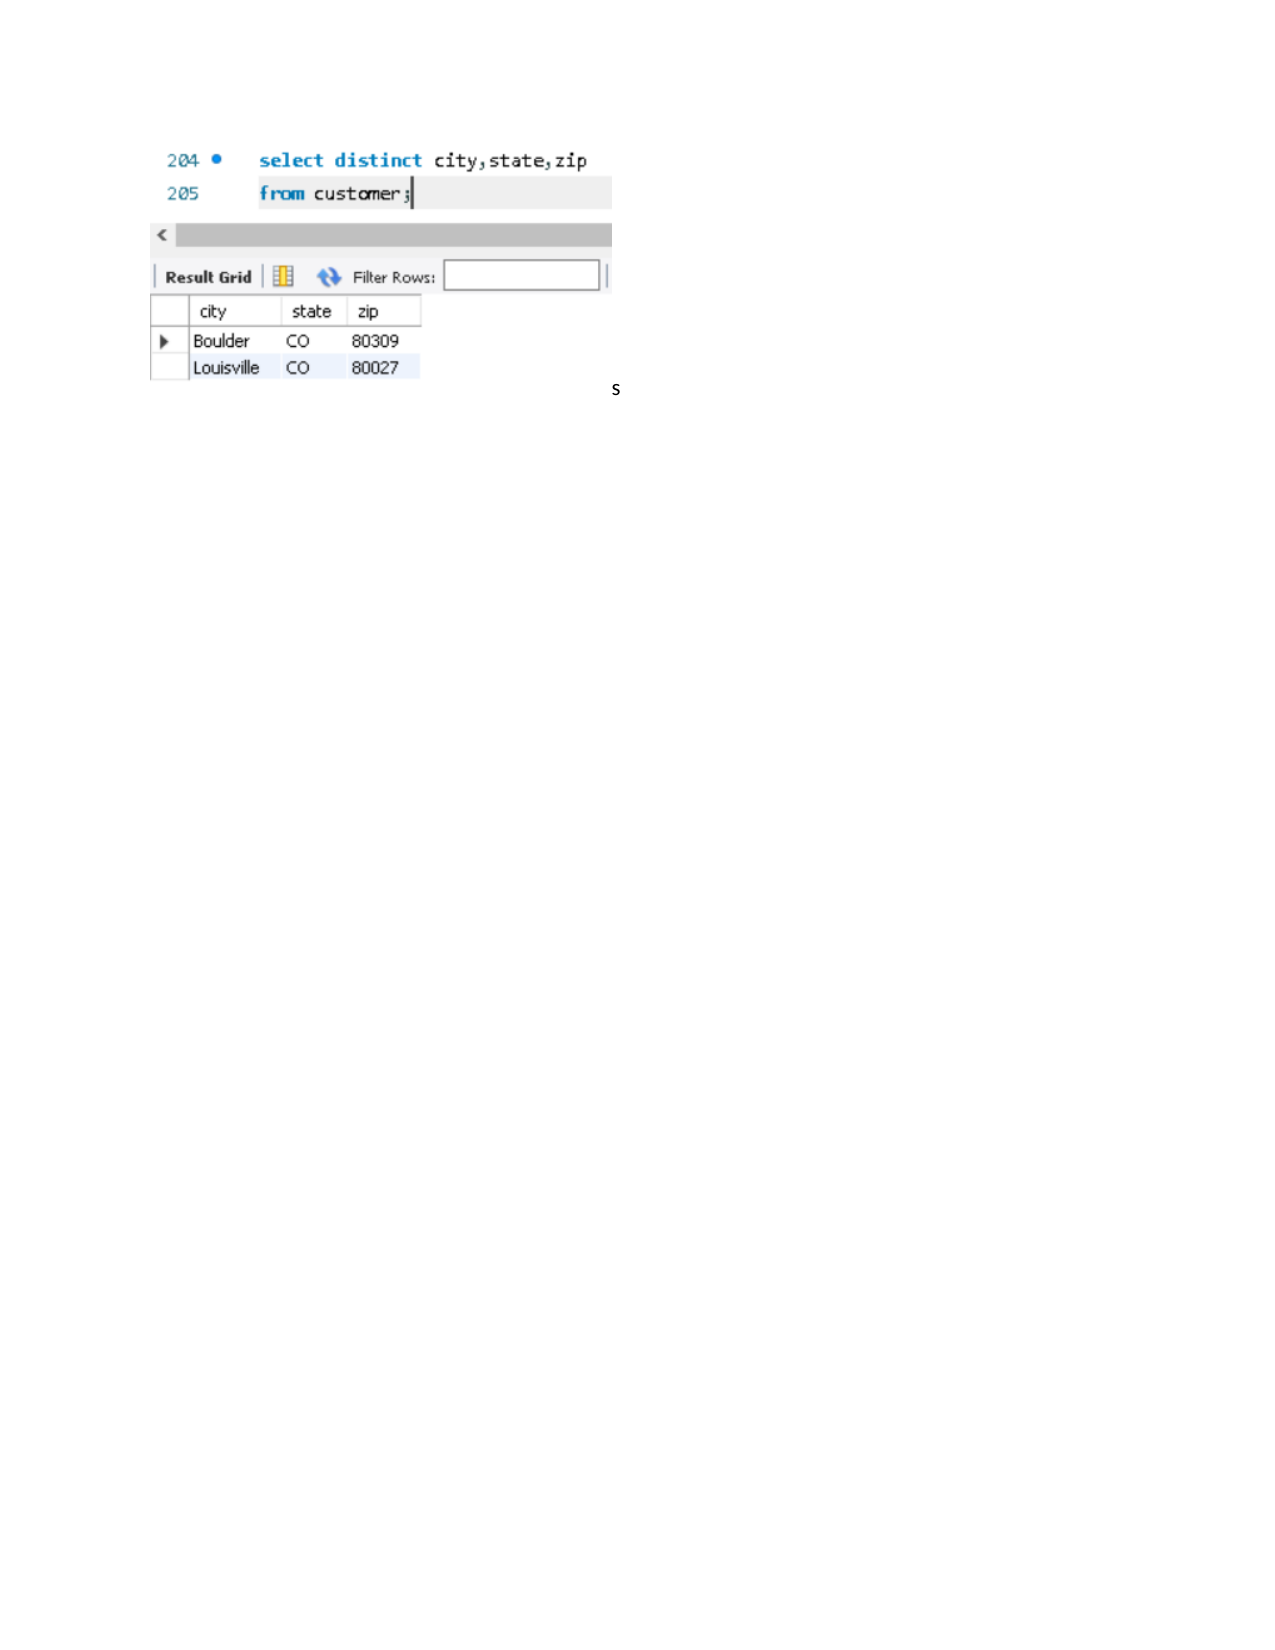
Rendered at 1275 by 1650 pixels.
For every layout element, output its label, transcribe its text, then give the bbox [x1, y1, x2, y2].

picture [150, 149, 612, 395]
